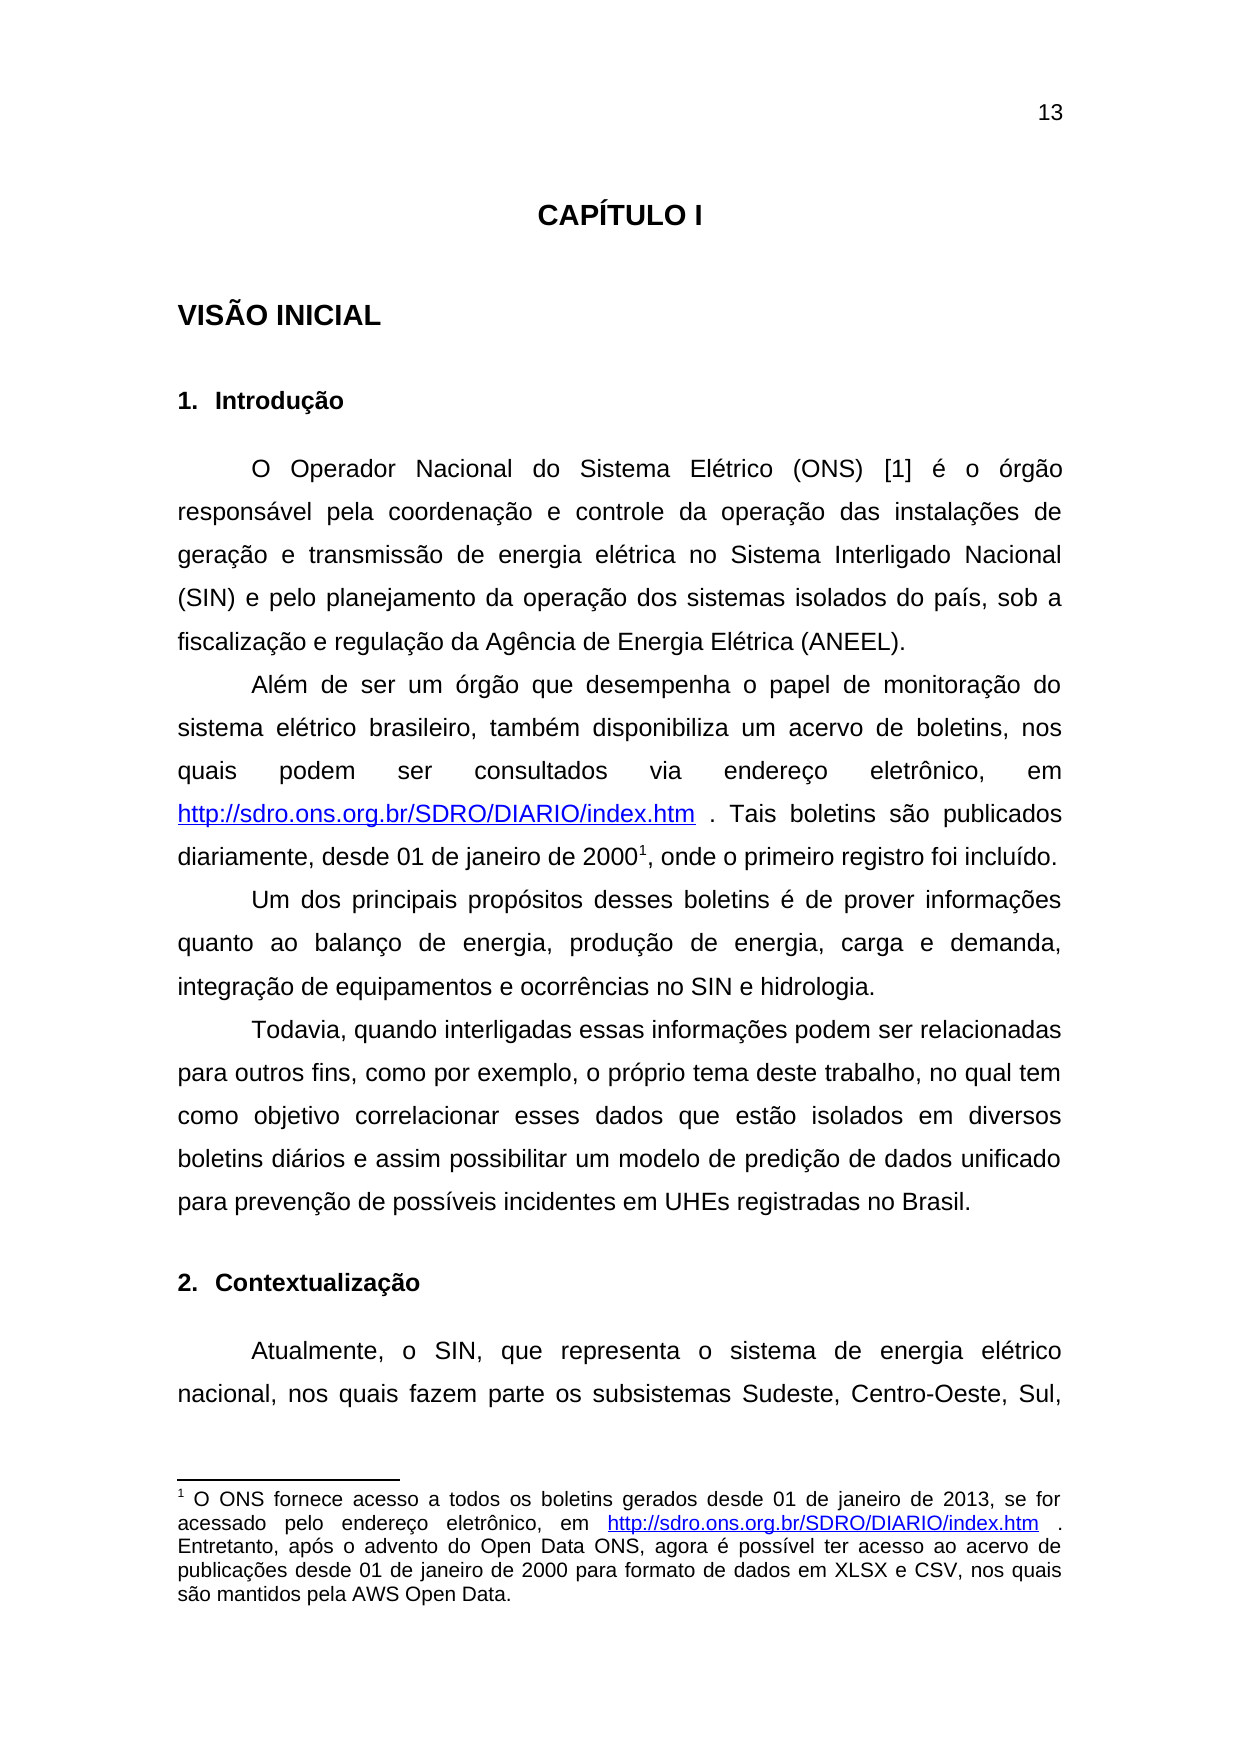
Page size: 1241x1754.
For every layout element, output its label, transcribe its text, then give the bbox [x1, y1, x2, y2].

subtitle Contextualização [177, 1268, 1063, 1296]
subtitle VISÃO INICIAL [177, 298, 1063, 332]
subtitle CAPÍTULO I [177, 198, 1063, 231]
subtitle Introdução [177, 386, 1063, 414]
text O Operador Nacional do Sistema Elétrico (ONS) é o órgão responsável pela coordenação e controle da operação das instalações de geração e transmissão de energia elétrica no Sistema Interligado Nacional (SIN) e pelo planejamento da operação dos sistemas isolados do país, sob a fiscalização e regulação da Agência de Energia Elétrica (ANEEL). [177, 454, 1063, 655]
text Além de ser um órgão que desempenha o papel de monitoração do sistema elétrico brasileiro, também disponibiliza um acervo de boletins, nos quais podem ser consultados via endereço eletrônico, em http://sdro.ons.org.br/SDRO/DIARIO/index.htm . Tais boletins são publicados diariamente, desde 01 de janeiro de 2000, onde o primeiro registro foi incluído. [177, 669, 1063, 871]
text Um dos principais propósitos desses boletins é de prover informações quanto ao balanço de energia, produção de energia, carga e demanda, integração de equipamentos e ocorrências no SIN e hidrologia. [177, 885, 1063, 1000]
text Todavia, quando interligadas essas informações podem ser relacionadas para outros fins, como por exemplo, o próprio tema deste trabalho, no qual tem como objetivo correlacionar esses dados que estão isolados em diversos boletins diários e assim possibilitar um modelo de predição de dados unificado para prevenção de possíveis incidentes em UHEs registradas no Brasil. [177, 1014, 1063, 1216]
